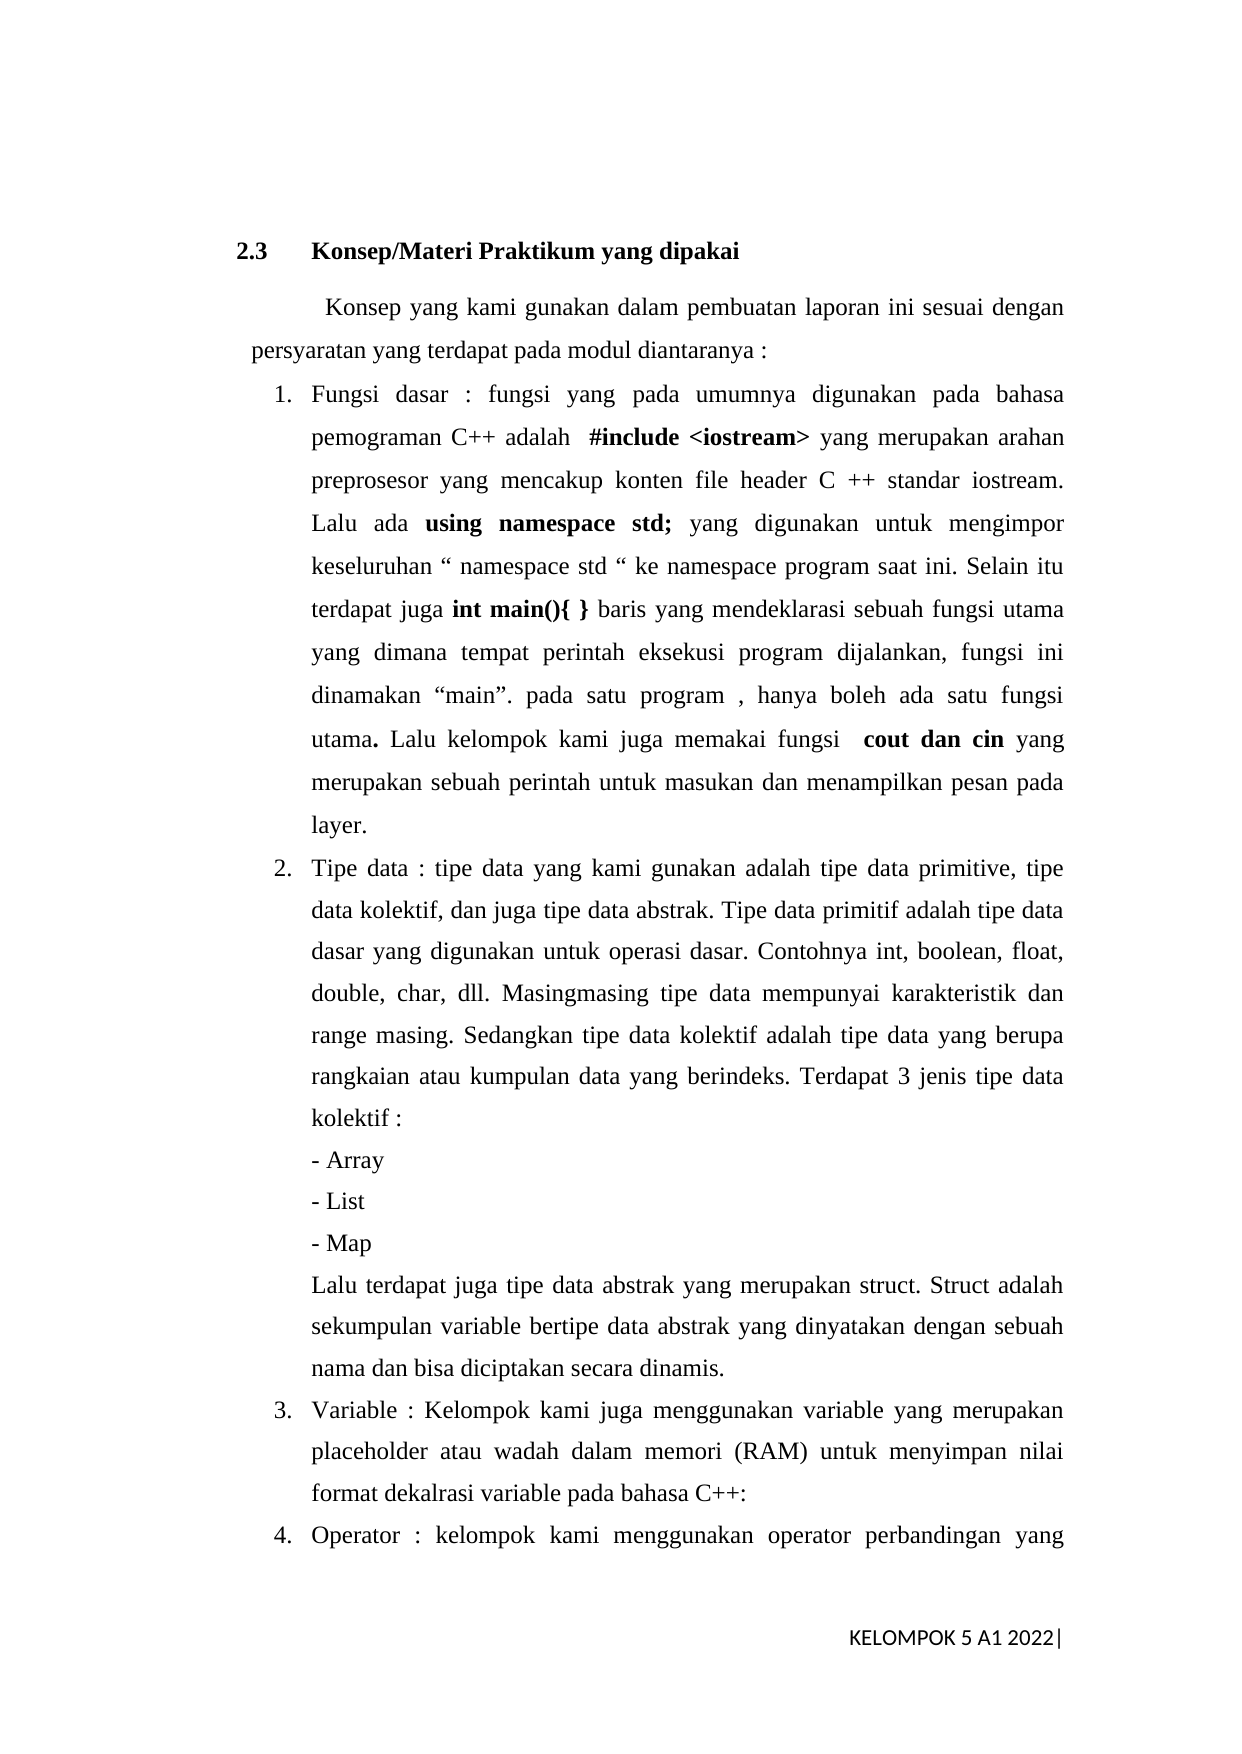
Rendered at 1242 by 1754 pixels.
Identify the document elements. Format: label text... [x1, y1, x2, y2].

list Tipe data : tipe data yang kami gunakan adalah tipe data primitive, tipe data kolektif, dan juga tipe data abstrak. Tipe data primitif adalah tipe data dasar yang digunakan untuk operasi dasar. Contohnya int, boolean, float, double, char, dll. Masingmasing tipe data mempunyai karakteristik dan range masing. Sedangkan tipe data kolektif adalah tipe data yang berupa rangkaian atau kumpulan data yang berindeks. Terdapat 3 jenis tipe data kolektif : [274, 853, 1064, 1132]
list - Map [311, 1228, 1064, 1257]
list Variable : Kelompok kami juga menggunakan variable yang merupakan placeholder atau wadah dalam memori (RAM) untuk menyimpan nilai format dekalrasi variable pada bahasa C++: [274, 1395, 1064, 1507]
text Konsep yang kami gunakan dalam pembuatan laporan ini sesuai dengan persyaratan yang terdapat pada modul diantaranya : [251, 292, 1064, 364]
list Lalu terdapat juga tipe data abstrak yang merupakan struct. Struct adalah sekumpulan variable bertipe data abstrak yang dinyatakan dengan sebuah nama dan bisa diciptakan secara dinamis. [311, 1270, 1064, 1382]
subtitle 2.3 Konsep/Materi Praktikum yang dipakai [236, 236, 1064, 265]
list - List [311, 1186, 1064, 1215]
list Fungsi dasar : fungsi yang pada umumnya digunakan pada bahasa pemograman C++ adalah #include <iostream> yang merupakan arahan preprosesor yang mencakup konten file header C ++ standar iostream. Lalu ada using namespace std; yang digunakan untuk mengimpor keseluruhan “ namespace std “ ke namespace program saat ini. Selain itu terdapat juga int main(){ } baris yang mendeklarasi sebuah fungsi utama yang dimana tempat perintah eksekusi program dijalankan, fungsi ini dinamakan “main”. pada satu program , hanya boleh ada satu fungsi utama. Lalu kelompok kami juga memakai fungsi cout dan cin yang merupakan sebuah perintah untuk masukan dan menampilkan pesan pada layer. [274, 379, 1064, 839]
list - Array [311, 1145, 1064, 1173]
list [274, 1520, 1064, 1548]
